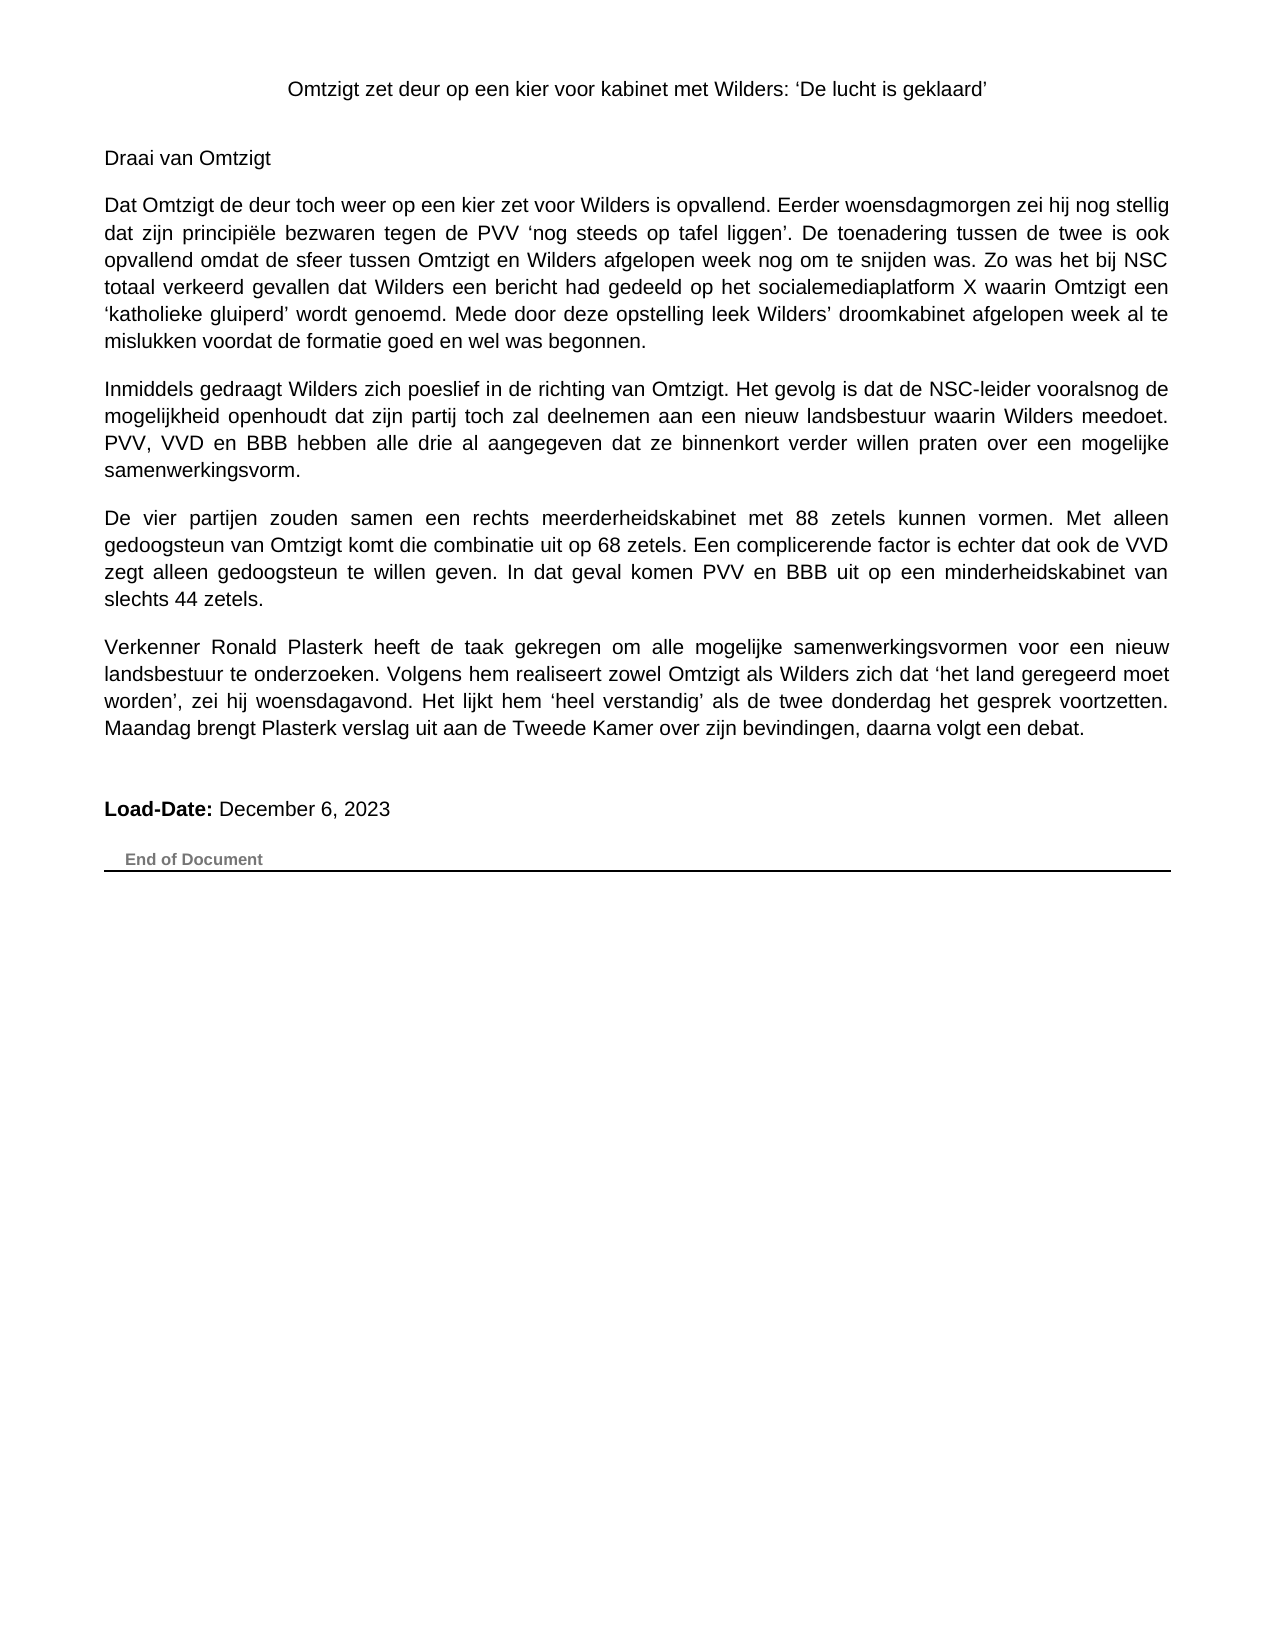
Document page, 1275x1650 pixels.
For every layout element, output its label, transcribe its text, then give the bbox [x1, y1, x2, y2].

text Draai van Omtzigt [104, 142, 1171, 169]
text Load-Date: December 6, 2023 [104, 765, 1171, 821]
text Verkenner Ronald Plasterk heeft de taak gekregen om alle mogelijke samenwerkingsvormen voor een nieuw landsbestuur te onderzoeken. Volgens hem realiseert zowel Omtzigt als Wilders zich dat ‘het land geregeerd moet worden’, zei hij woensdagavond. Het lijkt hem ‘heel verstandig’ als de twee donderdag het gesprek voortzetten. Maandag brengt Plasterk verslag uit aan de Tweede Kamer over zijn bevindingen, daarna volgt een debat. [104, 632, 1171, 740]
text End of Document [125, 850, 1171, 869]
text De vier partijen zouden samen een rechts meerderheidskabinet met 88 zetels kunnen vormen. Met alleen gedoogsteun van Omtzigt komt die combinatie uit op 68 zetels. Een complicerende factor is echter dat ook de VVD zegt alleen gedoogsteun te willen geven. In dat geval komen PVV en BBB uit op een minderheidskabinet van slechts 44 zetels. [104, 503, 1171, 611]
text Inmiddels gedraagt Wilders zich poeslief in de richting van Omtzigt. Het gevolg is dat de NSC-leider vooralsnog de mogelijkheid openhoudt dat zijn partij toch zal deelnemen aan een nieuw landsbestuur waarin Wilders meedoet. PVV, VVD en BBB hebben alle drie al aangegeven dat ze binnenkort verder willen praten over een mogelijke samenwerkingsvorm. [104, 373, 1171, 482]
text Dat Omtzigt de deur toch weer op een kier zet voor Wilders is opvallend. Eerder woensdagmorgen zei hij nog stellig dat zijn principiële bezwaren tegen de PVV ‘nog steeds op tafel liggen’. De toenadering tussen de twee is ook opvallend omdat de sfeer tussen Omtzigt en Wilders afgelopen week nog om te snijden was. Zo was het bij NSC totaal verkeerd gevallen dat Wilders een bericht had gedeeld op het socialemediaplatform X waarin Omtzigt een ‘katholieke gluiperd’ wordt genoemd. Mede door deze opstelling leek Wilders’ droomkabinet afgelopen week al te mislukken voordat de formatie goed en wel was begonnen. [104, 190, 1171, 353]
